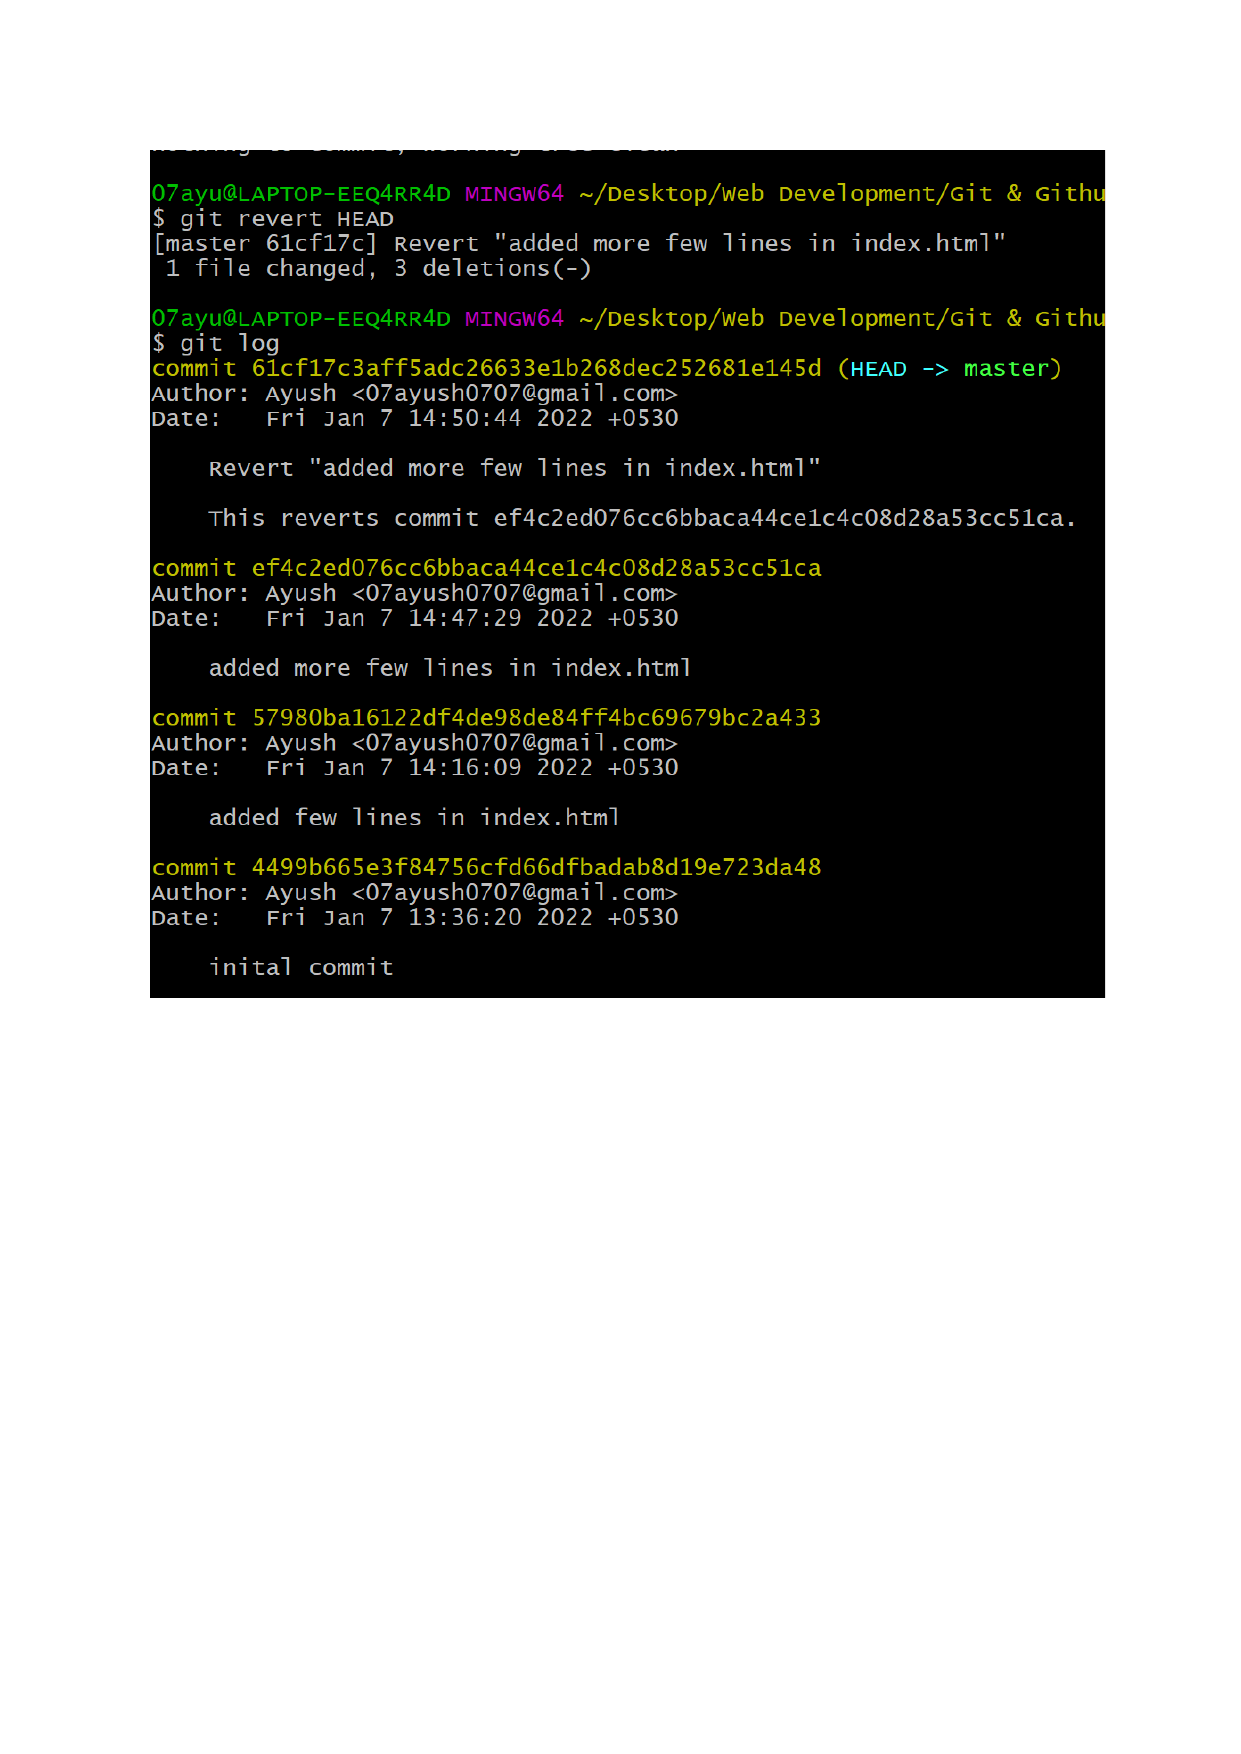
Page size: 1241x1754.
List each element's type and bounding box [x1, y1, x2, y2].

picture [150, 150, 1106, 998]
